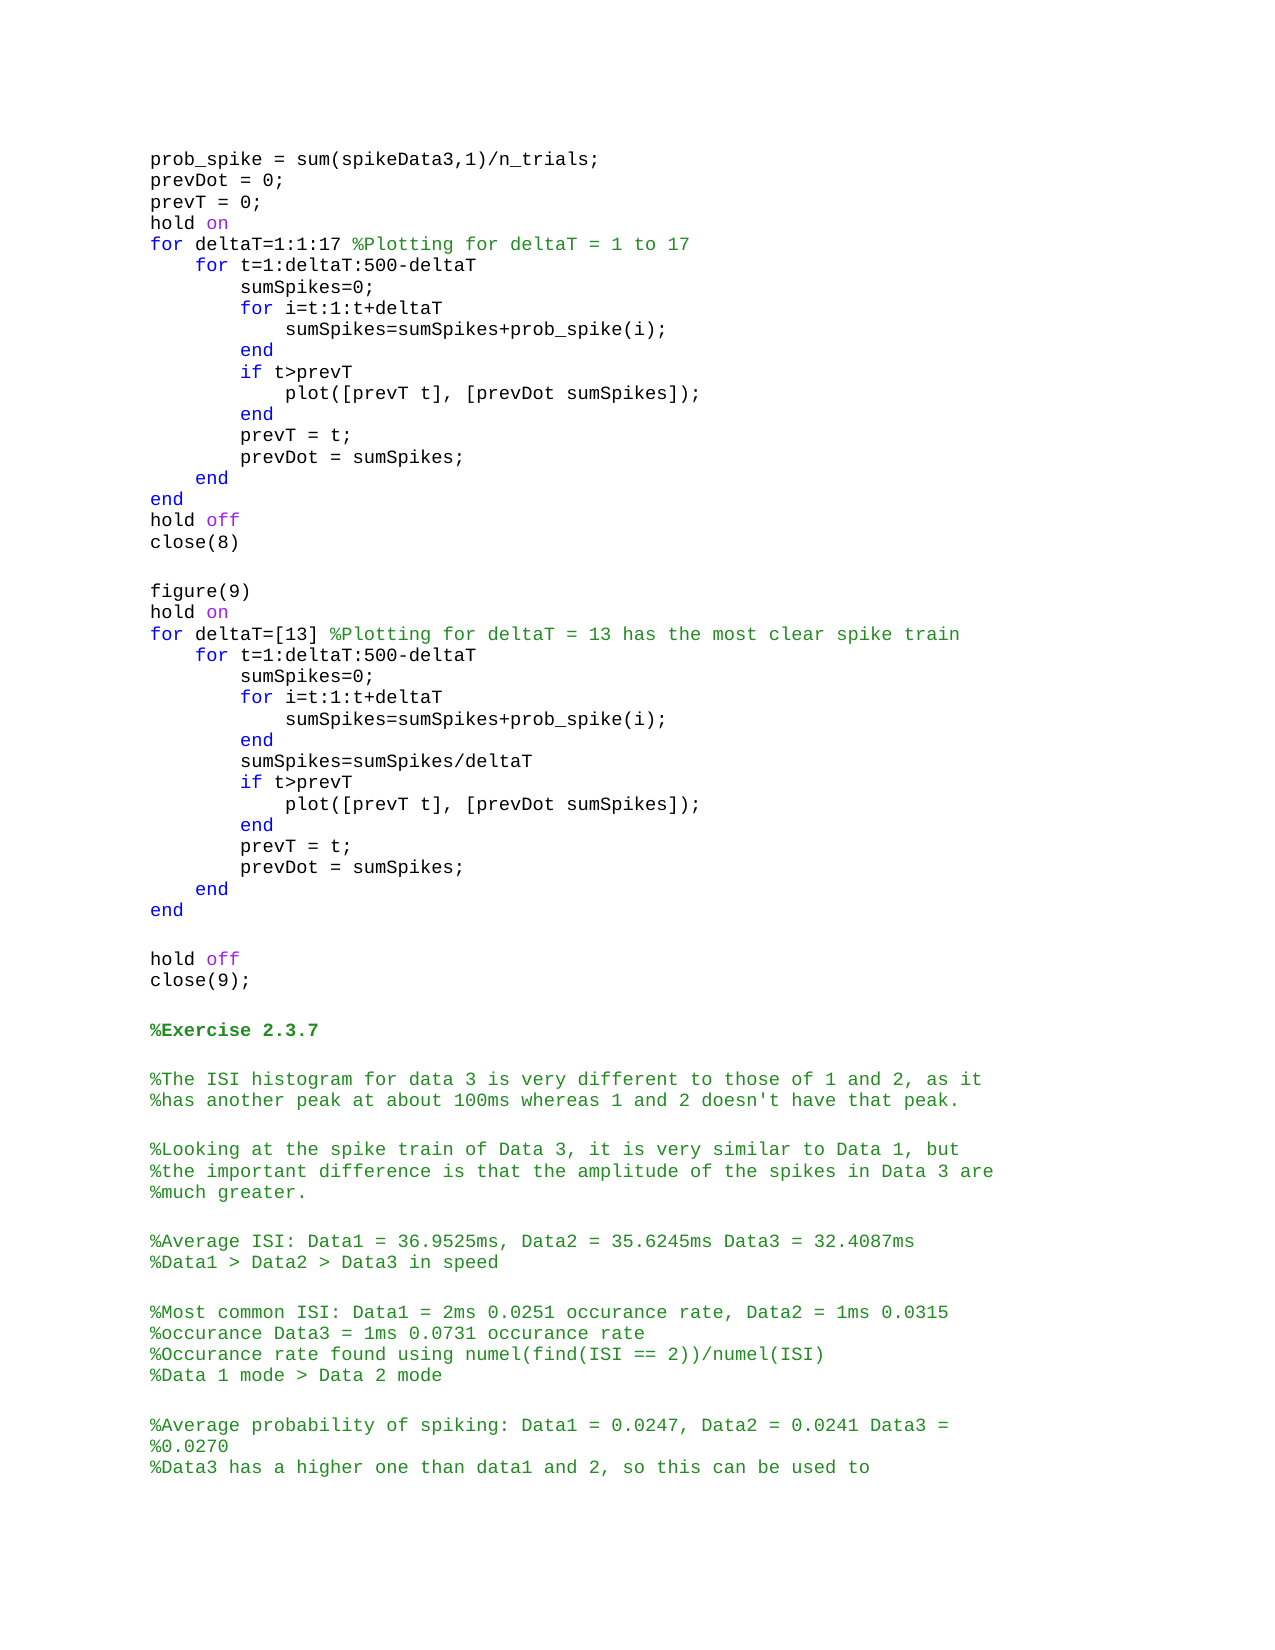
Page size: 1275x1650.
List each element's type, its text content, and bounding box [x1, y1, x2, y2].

text %has another peak at about 100ms whereas 1 and 2 doesn't have that peak. [150, 1091, 1125, 1112]
text hold off [150, 511, 1125, 532]
text end [150, 405, 1125, 426]
text %0.0270 [150, 1437, 1125, 1458]
text end [150, 469, 1125, 490]
text if t>prevT [150, 773, 1125, 794]
text prevT = t; [150, 426, 1125, 447]
text sumSpikes=sumSpikes+prob_spike(i); [150, 320, 1125, 341]
text figure(9) [150, 582, 1125, 603]
text for t=1:deltaT:500-deltaT [150, 646, 1125, 667]
text sumSpikes=sumSpikes/deltaT [150, 752, 1125, 773]
text hold on [150, 214, 1125, 235]
text %Average ISI: Data1 = 36.9525ms, Data2 = 35.6245ms Data3 = 32.4087ms [150, 1232, 1125, 1253]
text prob_spike = sum(spikeData3,1)/n_trials; [150, 150, 1125, 171]
text sumSpikes=sumSpikes+prob_spike(i); [150, 709, 1125, 731]
text %Data1 > Data2 > Data3 in speed [150, 1253, 1125, 1274]
text %The ISI histogram for data 3 is very different to those of 1 and 2, as it [150, 1069, 1125, 1091]
text %Looking at the spike train of Data 3, it is very similar to Data 1, but [150, 1140, 1125, 1161]
text for i=t:1:t+deltaT [150, 688, 1125, 709]
text sumSpikes=0; [150, 277, 1125, 299]
text hold on [150, 603, 1125, 624]
text %Data 1 mode > Data 2 mode [150, 1366, 1125, 1387]
text end [150, 490, 1125, 511]
text %occurance Data3 = 1ms 0.0731 occurance rate [150, 1324, 1125, 1345]
text prevDot = 0; [150, 171, 1125, 192]
text prevT = t; [150, 837, 1125, 858]
text %Average probability of spiking: Data1 = 0.0247, Data2 = 0.0241 Data3 = [150, 1415, 1125, 1437]
text plot([prevT t], [prevDot sumSpikes]); [150, 384, 1125, 405]
text hold off [150, 950, 1125, 971]
text if t>prevT [150, 362, 1125, 384]
text %Occurance rate found using numel(find(ISI == 2))/numel(ISI) [150, 1345, 1125, 1366]
text prevT = 0; [150, 192, 1125, 214]
text end [150, 879, 1125, 901]
text sumSpikes=0; [150, 667, 1125, 688]
text close(8) [150, 532, 1125, 554]
text end [150, 816, 1125, 837]
text for deltaT=[13] %Plotting for deltaT = 13 has the most clear spike train [150, 624, 1125, 646]
text %much greater. [150, 1183, 1125, 1204]
text for deltaT=1:1:17 %Plotting for deltaT = 1 to 17 [150, 235, 1125, 256]
text for i=t:1:t+deltaT [150, 299, 1125, 320]
text %Data3 has a higher one than data1 and 2, so this can be used to [150, 1458, 1125, 1479]
text close(9); [150, 971, 1125, 992]
text prevDot = sumSpikes; [150, 858, 1125, 879]
text %Exercise 2.3.7 [150, 1020, 1125, 1042]
text end [150, 731, 1125, 752]
text plot([prevT t], [prevDot sumSpikes]); [150, 794, 1125, 816]
text for t=1:deltaT:500-deltaT [150, 256, 1125, 277]
text %the important difference is that the amplitude of the spikes in Data 3 are [150, 1161, 1125, 1183]
text end [150, 901, 1125, 922]
text prevDot = sumSpikes; [150, 447, 1125, 469]
text end [150, 341, 1125, 362]
text %Most common ISI: Data1 = 2ms 0.0251 occurance rate, Data2 = 1ms 0.0315 [150, 1302, 1125, 1324]
